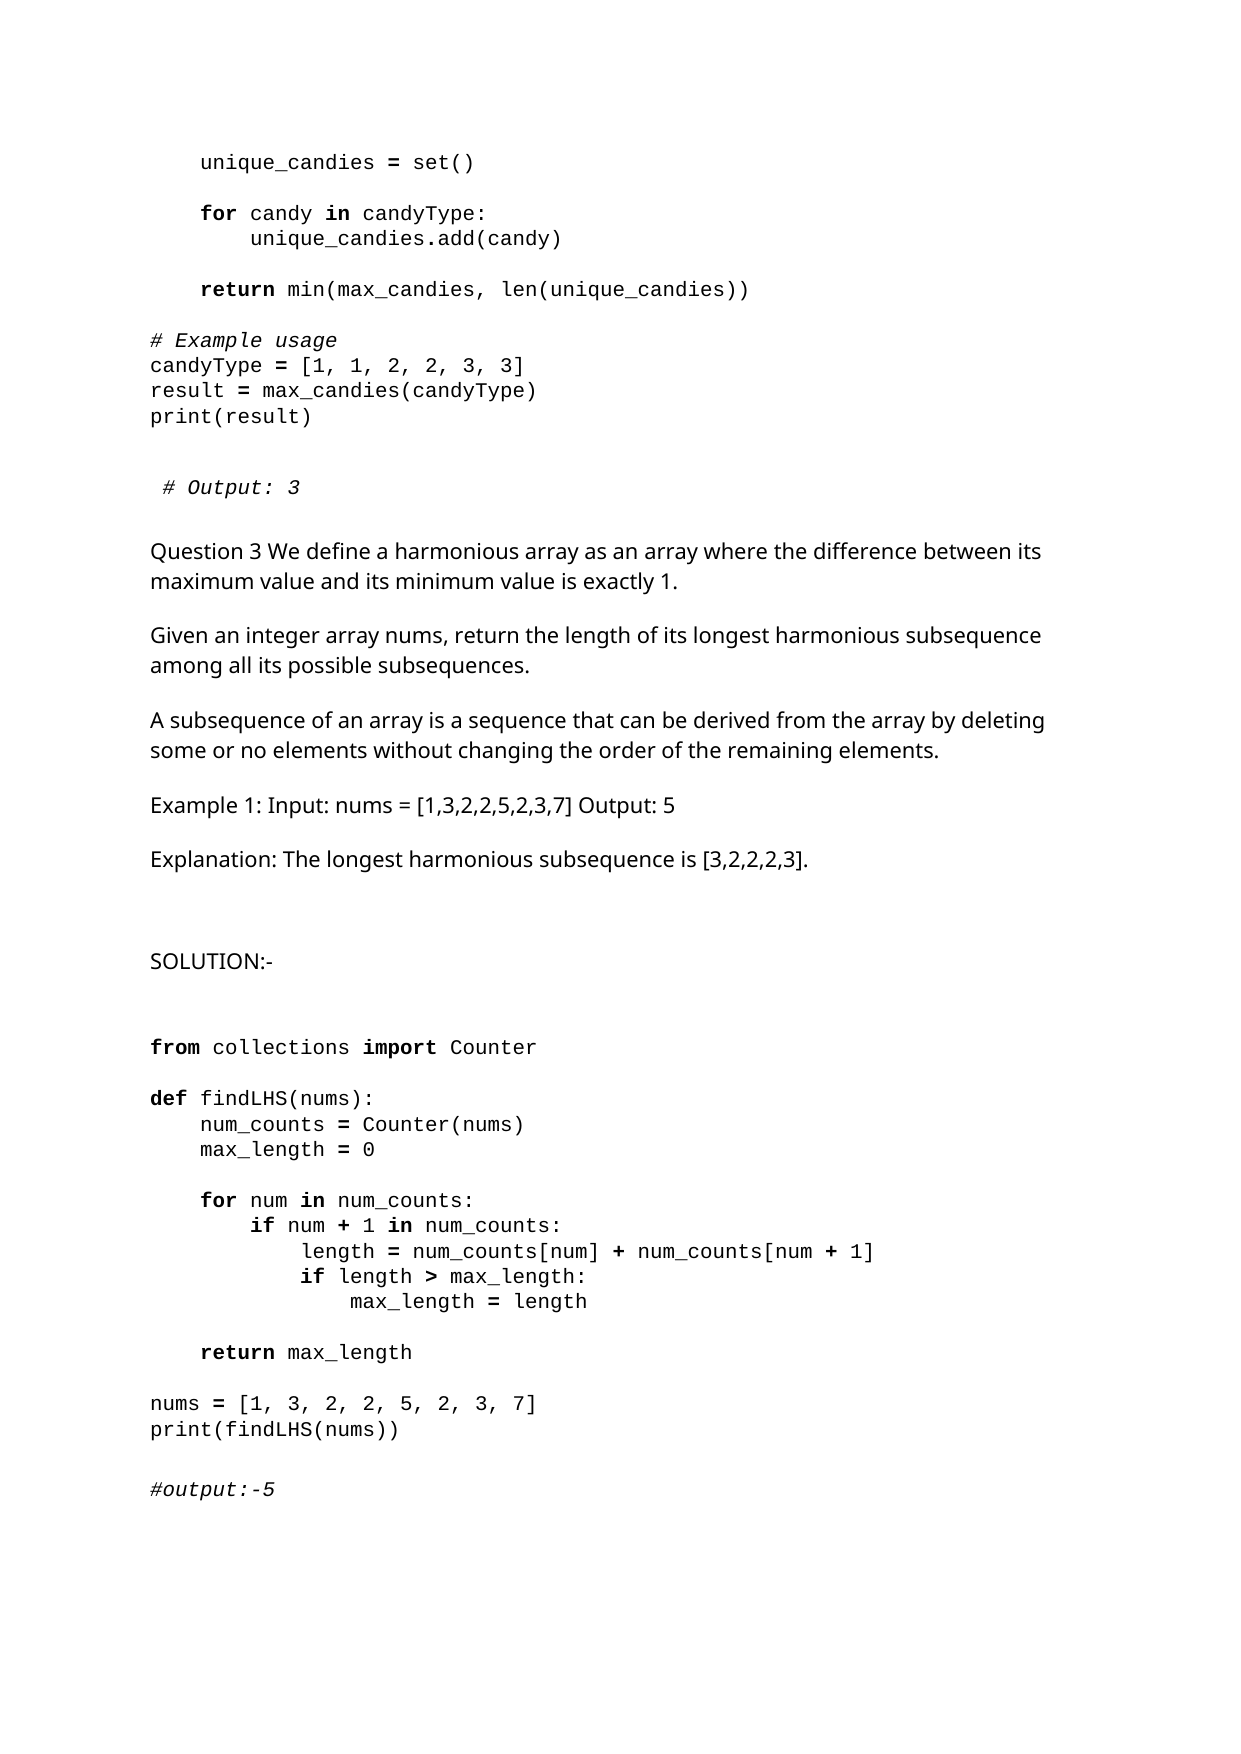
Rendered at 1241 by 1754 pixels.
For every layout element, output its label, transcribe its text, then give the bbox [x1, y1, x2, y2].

text print(result) [150, 404, 1090, 429]
text nums = [1, 3, 2, 2, 5, 2, 3, 7] [150, 1391, 1090, 1417]
text candyType = [1, 1, 2, 2, 3, 3] [150, 353, 1090, 379]
text Question 3 We define a harmonious array as an array where the difference between its maximum value and its minimum value is exactly 1. [150, 536, 1090, 595]
text for num in num_counts: [150, 1188, 1090, 1213]
text # Output: 3 [150, 475, 1090, 500]
text return max_length [150, 1341, 1090, 1366]
text def findLHS(nums): [150, 1086, 1090, 1112]
text from collections import Counter [150, 1036, 1090, 1061]
text #output:-5 [150, 1478, 1090, 1503]
text SOLUTION:- [150, 946, 1090, 976]
text result = max_candies(candyType) [150, 379, 1090, 404]
text unique_candies = set() [150, 150, 1090, 175]
text Explanation: The longest harmonious subsequence is [3,2,2,2,3]. [150, 844, 1090, 874]
text max_length = 0 [150, 1137, 1090, 1163]
text if num + 1 in num_counts: [150, 1213, 1090, 1239]
text unique_candies.add(candy) [150, 226, 1090, 252]
text Example 1: Input: nums = [1,3,2,2,5,2,3,7] Output: 5 [150, 789, 1090, 819]
text max_length = length [150, 1290, 1090, 1315]
text A subsequence of an array is a sequence that can be derived from the array by deleting some or no elements without changing the order of the remaining elements. [150, 705, 1090, 764]
text Given an integer array nums, return the length of its longest harmonious subsequence among all its possible subsequences. [150, 620, 1090, 680]
text length = num_counts[num] + num_counts[num + 1] [150, 1239, 1090, 1264]
text # Example usage [150, 328, 1090, 353]
text return min(max_candies, len(unique_candies)) [150, 277, 1090, 302]
text num_counts = Counter(nums) [150, 1112, 1090, 1137]
text print(findLHS(nums)) [150, 1417, 1090, 1442]
text for candy in candyType: [150, 201, 1090, 226]
text if length > max_length: [150, 1264, 1090, 1290]
